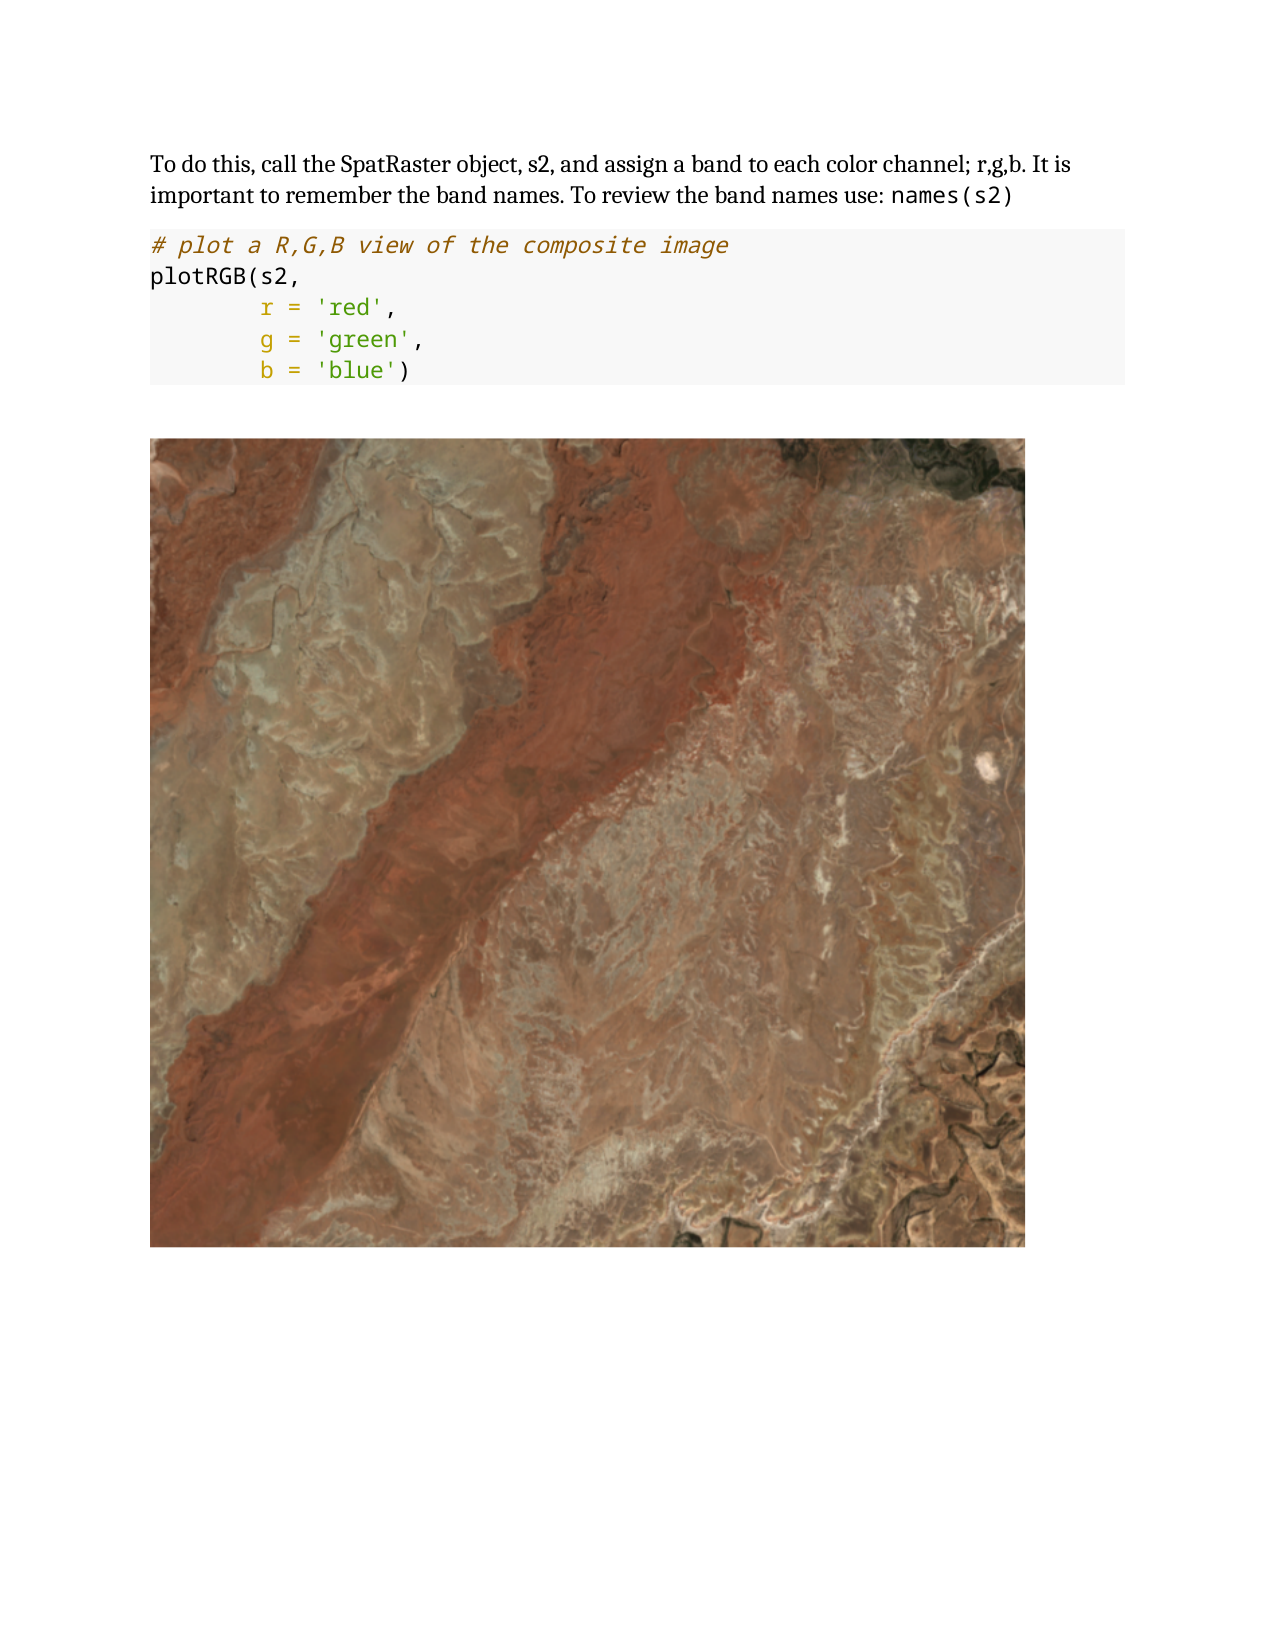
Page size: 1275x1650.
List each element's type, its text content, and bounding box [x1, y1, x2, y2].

picture [150, 405, 1025, 1281]
text # plot a R,G,B view of the composite image plotRGB(s2, r = 'red', g = 'green', b = 'blue') [150, 229, 1125, 385]
